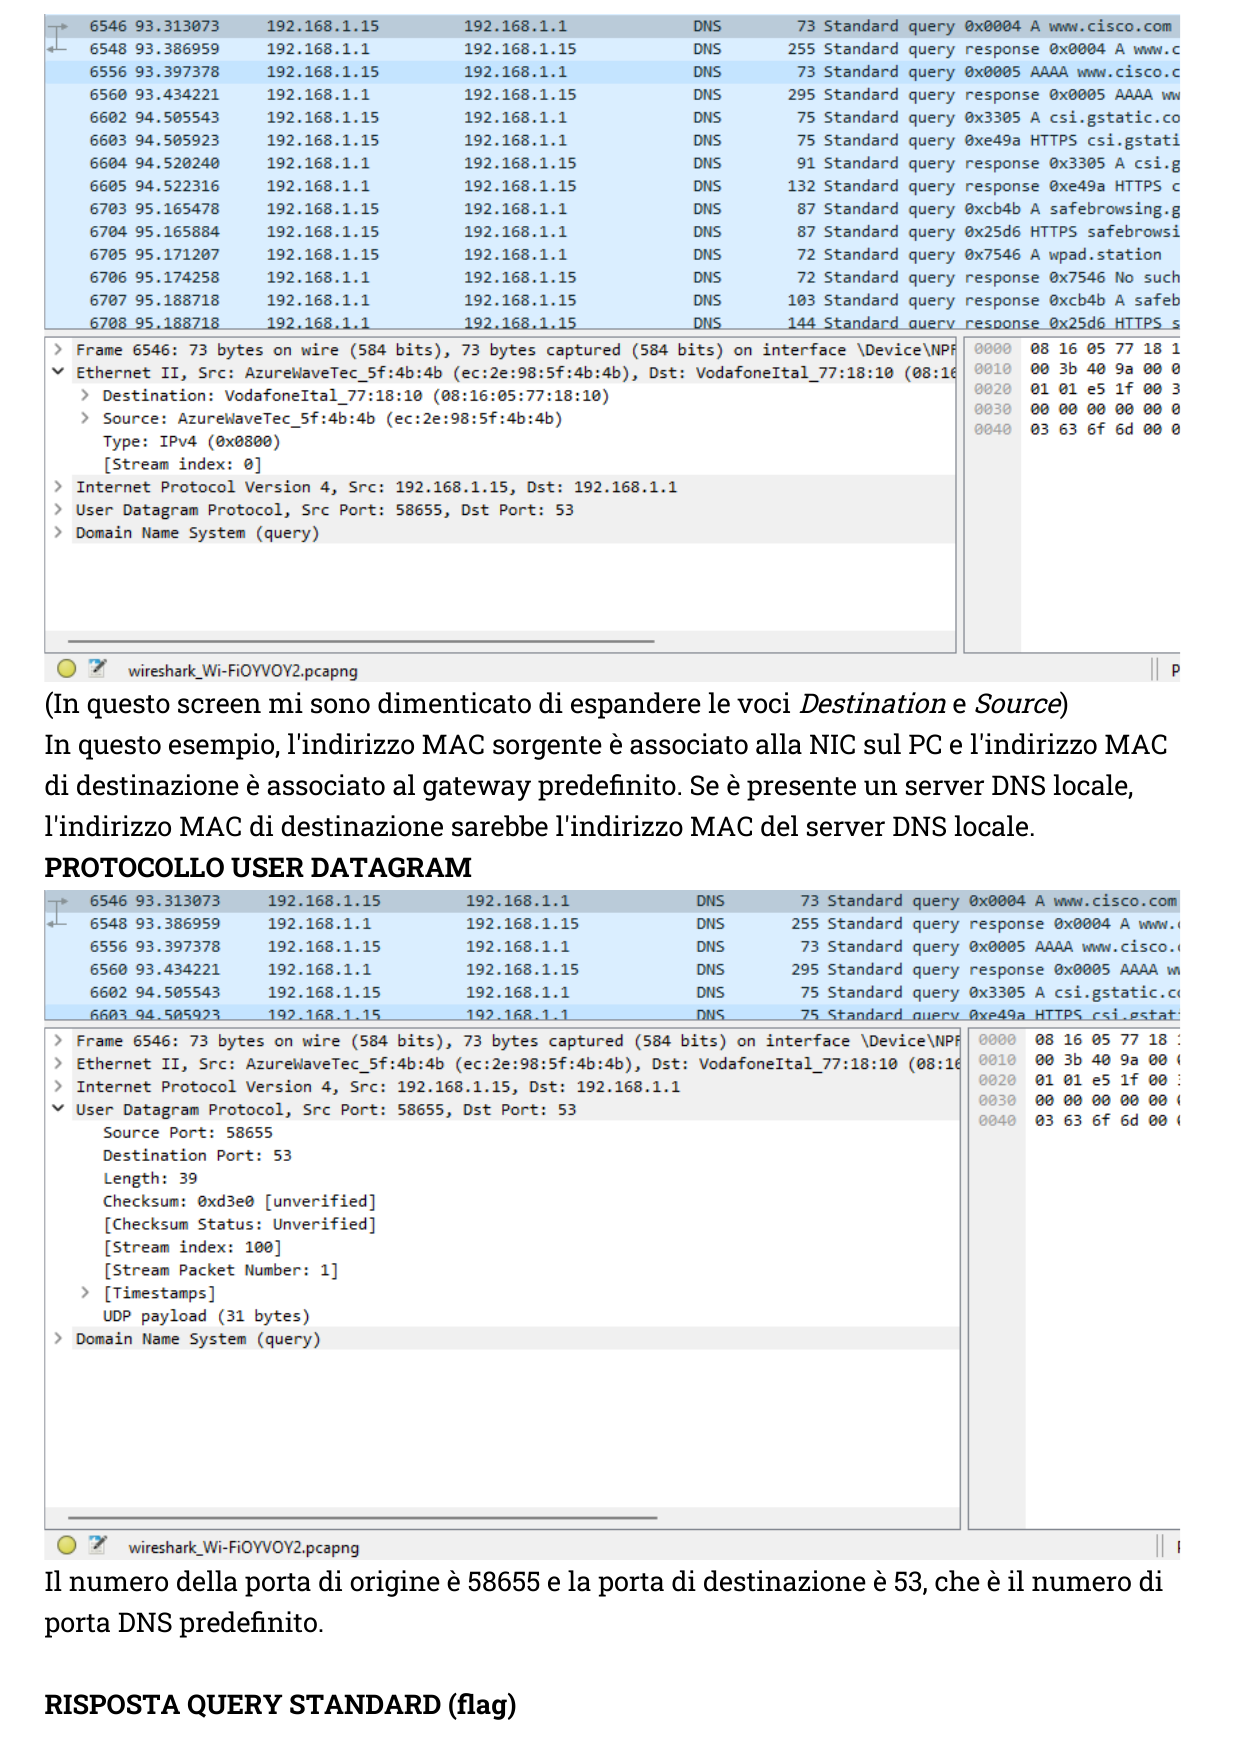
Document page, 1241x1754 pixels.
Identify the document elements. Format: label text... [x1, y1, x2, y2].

text PROTOCOLLO USER DATAGRAM [44, 849, 1180, 885]
picture [44, 14, 1180, 682]
picture [44, 890, 1180, 1560]
text (In questo screen mi sono dimenticato di espandere le voci Destination e Source) [44, 685, 1180, 721]
text Il numero della porta di origine è 58655 e la porta di destinazione è 53, che è il numero di porta DNS predefinito. [44, 1563, 1180, 1640]
text RISPOSTA QUERY STANDARD (flag) [44, 1686, 1180, 1722]
text In questo esempio, l'indirizzo MAC sorgente è associato alla NIC sul PC e l'indirizzo MAC di destinazione è associato al gateway predefinito. Se è presente un server DNS locale, l'indirizzo MAC di destinazione sarebbe l'indirizzo MAC del server DNS locale. [44, 726, 1180, 844]
